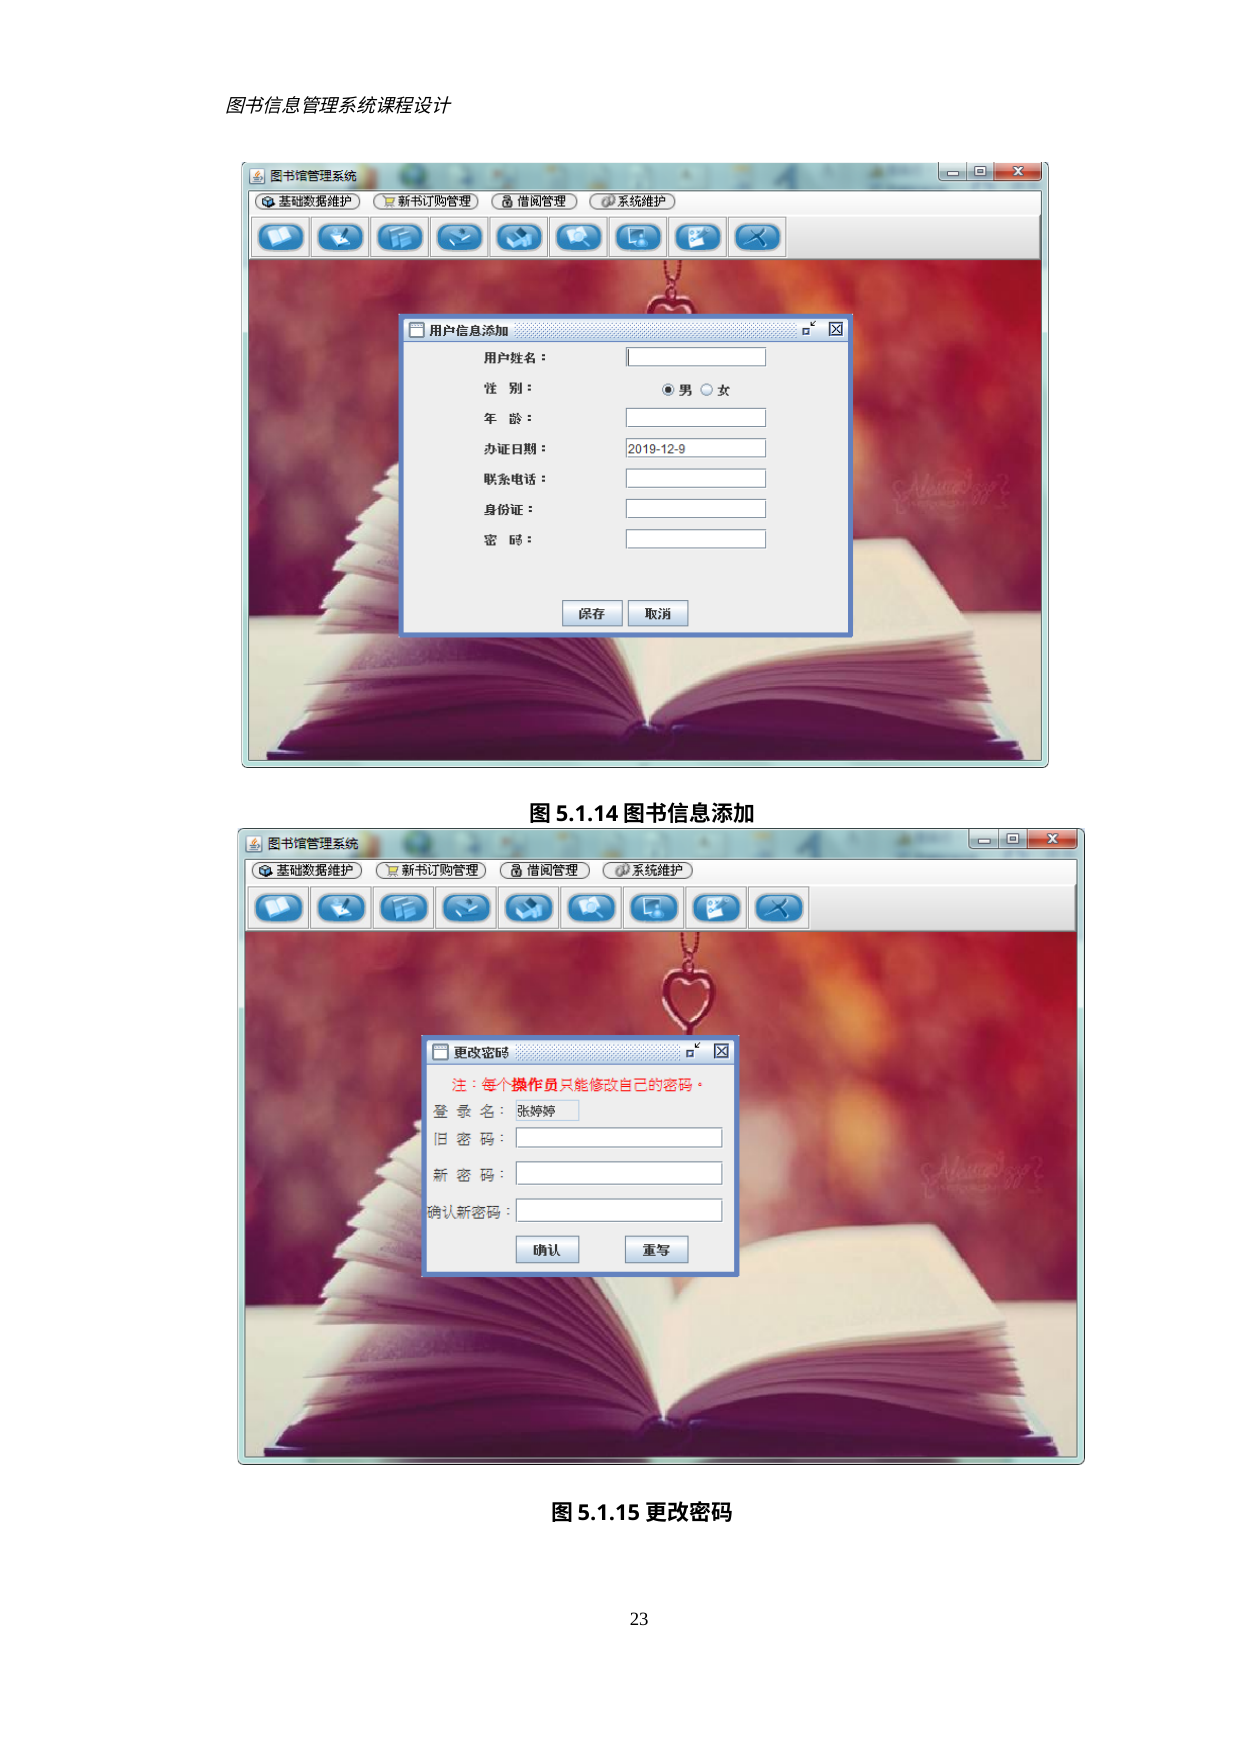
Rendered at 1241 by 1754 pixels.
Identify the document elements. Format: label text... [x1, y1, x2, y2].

text 图5.1.14 图书信息添加 [187, 796, 1053, 828]
picture [241, 162, 1049, 768]
picture [237, 828, 1085, 1465]
text 图5.1.15 更改密码 [187, 1494, 1053, 1527]
